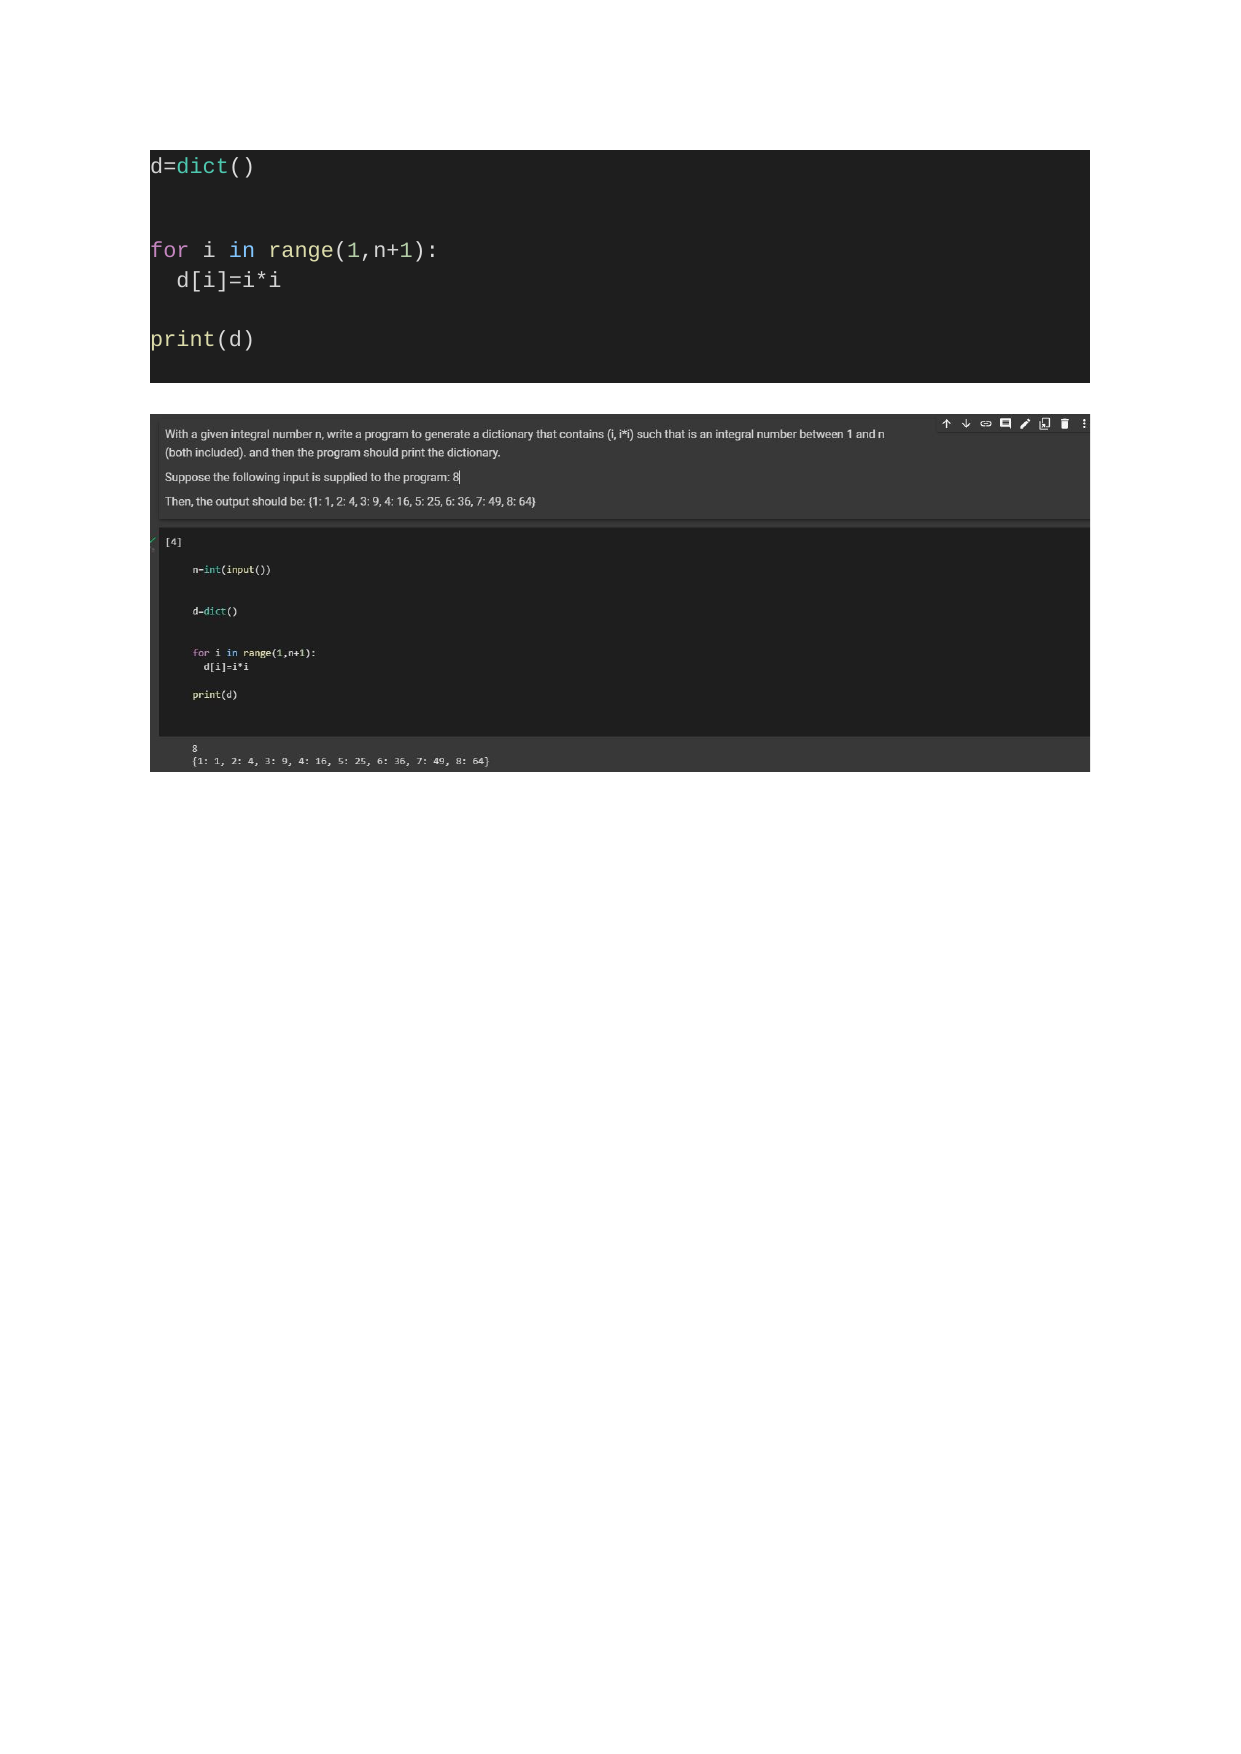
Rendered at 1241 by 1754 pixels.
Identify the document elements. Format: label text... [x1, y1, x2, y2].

text print(d) [150, 323, 1090, 353]
text d[i]=i*i [150, 264, 1090, 294]
text d=dict() [150, 150, 1090, 180]
text for i in range(1,n+1): [150, 234, 1090, 264]
picture [150, 414, 1091, 772]
